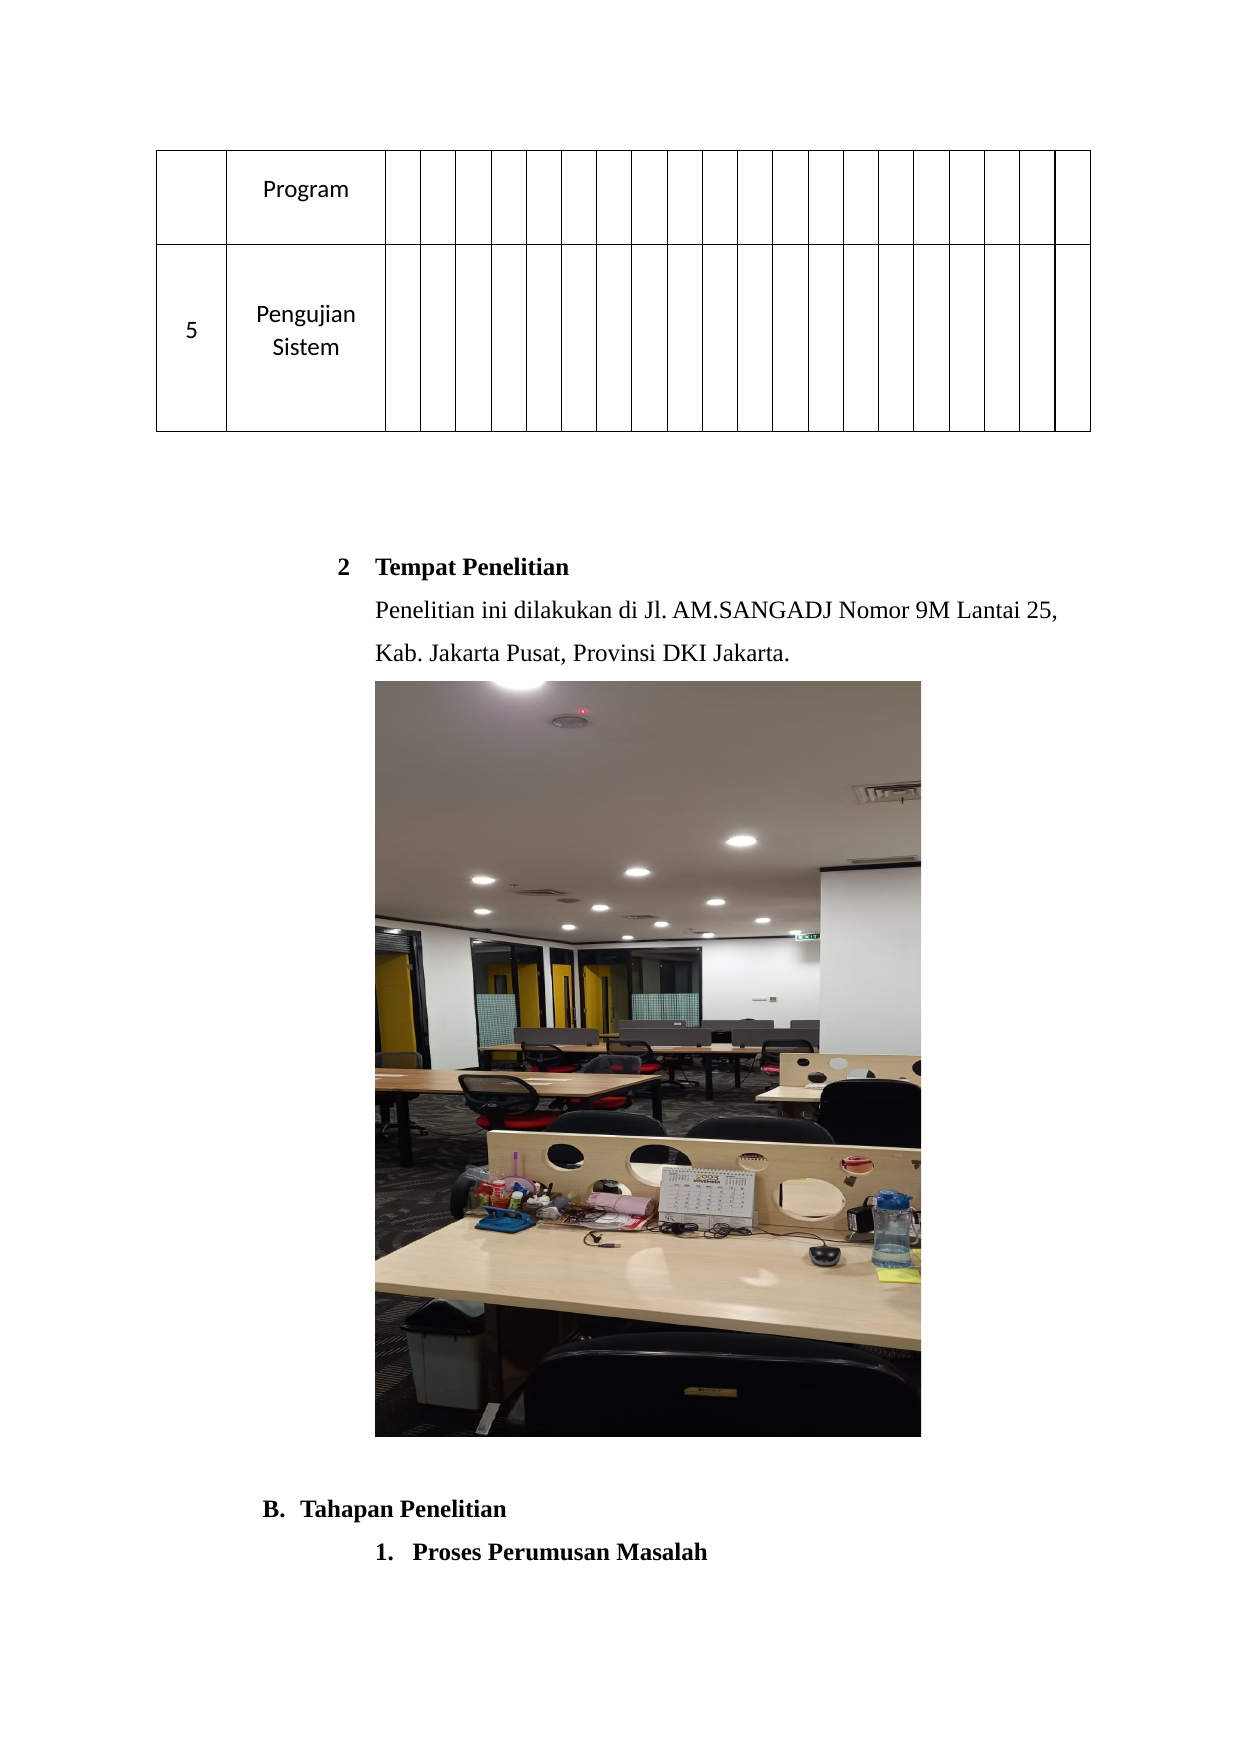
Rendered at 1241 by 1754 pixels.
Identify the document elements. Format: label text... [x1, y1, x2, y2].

table_cell [703, 245, 737, 431]
table_cell [597, 245, 631, 431]
table_cell [914, 151, 949, 244]
table_cell [562, 245, 596, 431]
table_cell [703, 151, 737, 244]
table_cell [492, 245, 526, 431]
table_cell [844, 151, 878, 244]
table_cell [597, 151, 631, 244]
table_cell [421, 151, 455, 244]
table_cell [386, 245, 420, 431]
table_cell [492, 151, 526, 244]
table_cell [386, 151, 420, 244]
table_cell [773, 151, 808, 244]
table_cell [421, 245, 455, 431]
table_cell Pengujian Sistem [227, 245, 385, 431]
table_cell [879, 151, 913, 244]
table_cell [456, 151, 491, 244]
table_cell [879, 245, 913, 431]
table_cell [1056, 151, 1090, 244]
list Proses Perumusan Masalah [375, 1537, 1090, 1566]
table_cell [456, 245, 491, 431]
list Tahapan Penelitian [262, 1494, 1090, 1523]
table_cell [1056, 245, 1090, 431]
picture [375, 681, 922, 1437]
list Penelitian ini dilakukan di Jl. AM.SANGADJ Nomor 9M Lantai 25, Kab. Jakarta Pusat, Provinsi DKI Jakarta. [375, 595, 1090, 667]
table_cell [950, 245, 984, 431]
table_cell [809, 151, 843, 244]
table_cell [914, 245, 949, 431]
table_cell [844, 245, 878, 431]
table_cell [527, 245, 561, 431]
table_cell [1020, 151, 1054, 244]
table_cell [668, 245, 702, 431]
table_cell 4 [157, 151, 226, 244]
list Tempat Penelitian [337, 552, 1090, 581]
table_cell Pembuatan Program [227, 151, 385, 244]
table_cell [985, 151, 1019, 244]
table_cell [950, 151, 984, 244]
table_cell [738, 151, 772, 244]
table_cell [738, 245, 772, 431]
table_cell [632, 245, 667, 431]
table_cell [1020, 245, 1054, 431]
table_cell [773, 245, 808, 431]
table_cell [527, 151, 561, 244]
table_cell [985, 245, 1019, 431]
table_cell [632, 151, 667, 244]
table_cell [562, 151, 596, 244]
table_cell [668, 151, 702, 244]
table_cell [809, 245, 843, 431]
table_cell 5 [157, 245, 226, 431]
